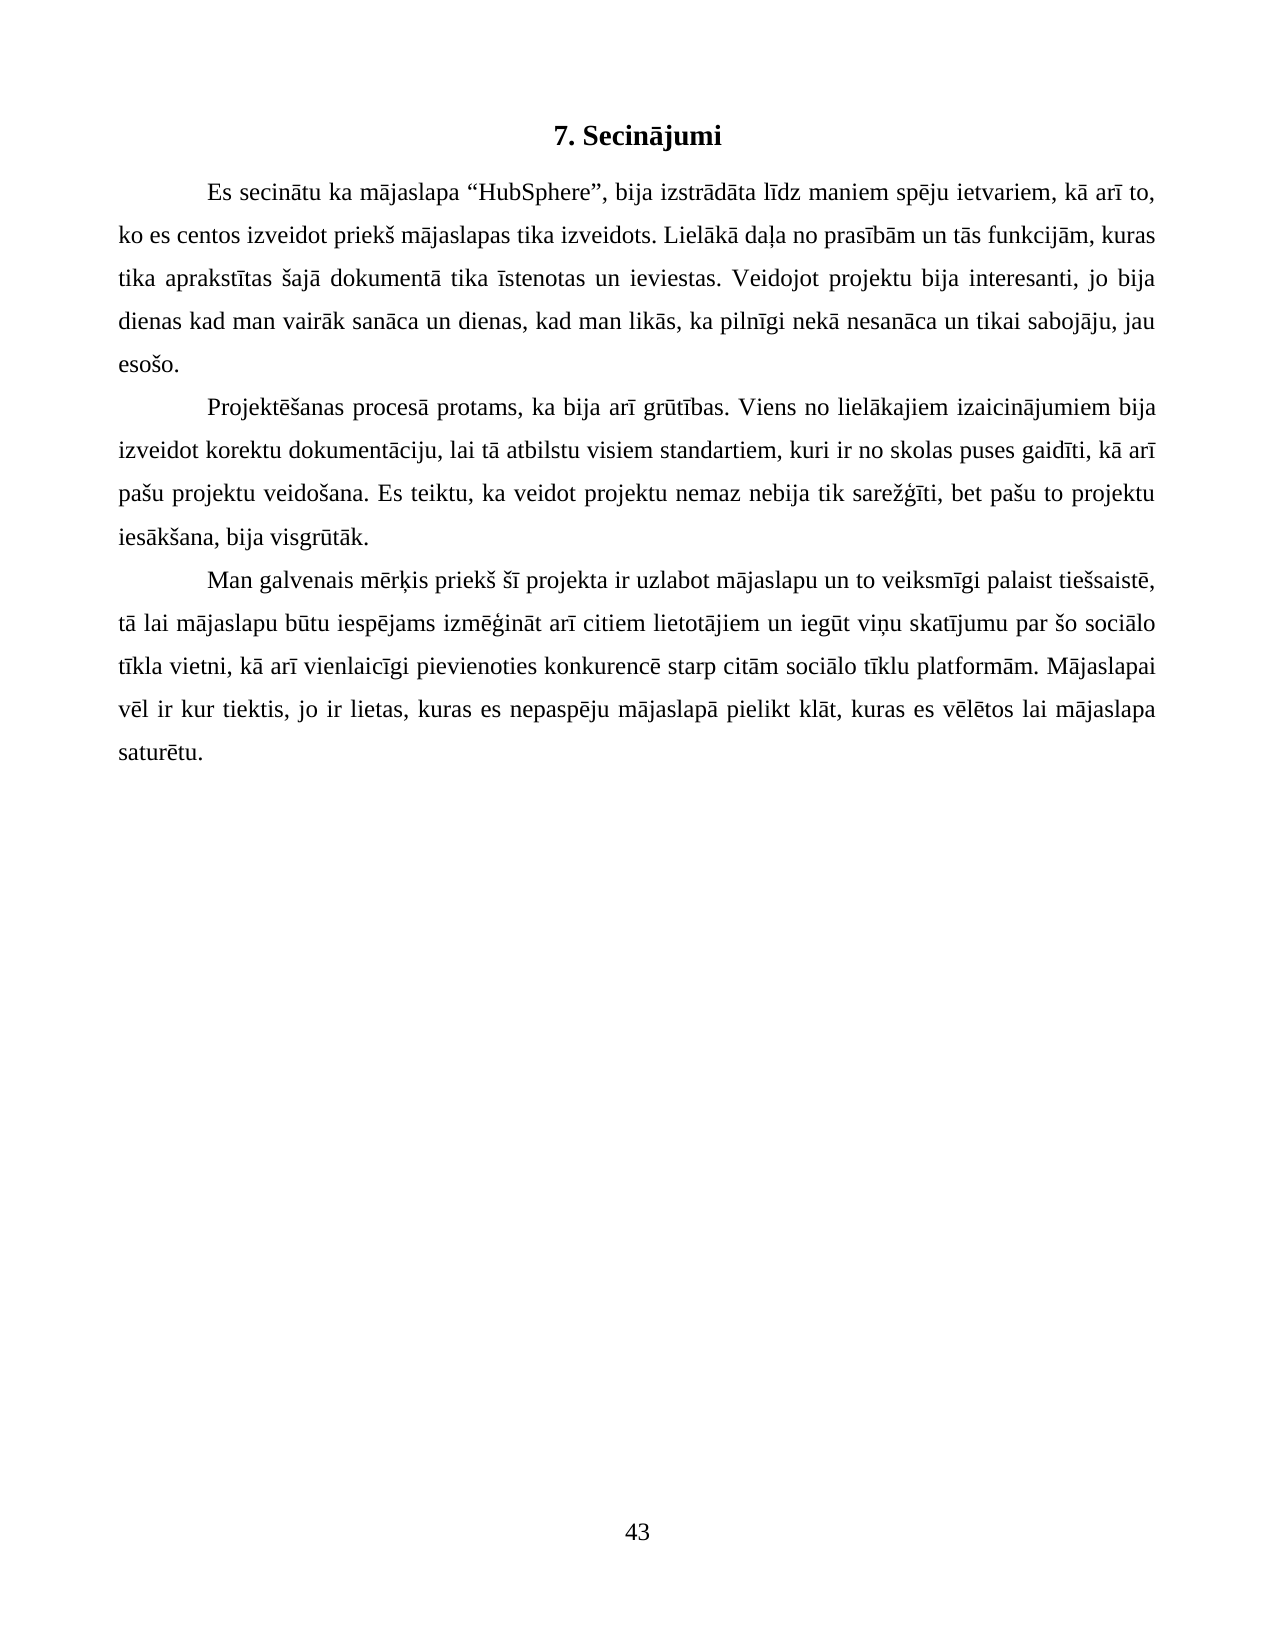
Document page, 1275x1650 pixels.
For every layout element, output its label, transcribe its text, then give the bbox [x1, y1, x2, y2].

text Man galvenais mērķis priekš šī projekta ir uzlabot mājaslapu un to veiksmīgi palaist tiešsaistē, tā lai mājaslapu būtu iespējams izmēģināt arī citiem lietotājiem un iegūt viņu skatījumu par šo sociālo tīkla vietni, kā arī vienlaicīgi pievienoties konkurencē starp citām sociālo tīklu platformām. Mājaslapai vēl ir kur tiektis, jo ir lietas, kuras es nepaspēju mājaslapā pielikt klāt, kuras es vēlētos lai mājaslapa saturētu. [118, 565, 1157, 766]
subtitle 7. Secinājumi [118, 118, 1157, 152]
text Projektēšanas procesā protams, ka bija arī grūtības. Viens no lielākajiem izaicinājumiem bija izveidot korektu dokumentāciju, lai tā atbilstu visiem standartiem, kuri ir no skolas puses gaidīti, kā arī pašu projektu veidošana. Es teiktu, ka veidot projektu nemaz nebija tik sarežģīti, bet pašu to projektu iesākšana, bija visgrūtāk. [118, 392, 1157, 550]
text Es secinātu ka mājaslapa “HubSphere”, bija izstrādāta līdz maniem spēju ietvariem, kā arī to, ko es centos izveidot priekš mājaslapas tika izveidots. Lielākā daļa no prasībām un tās funkcijām, kuras tika aprakstītas šajā dokumentā tika īstenotas un ieviestas. Veidojot projektu bija interesanti, jo bija dienas kad man vairāk sanāca un dienas, kad man likās, ka pilnīgi nekā nesanāca un tikai sabojāju, jau esošo. [118, 177, 1157, 378]
